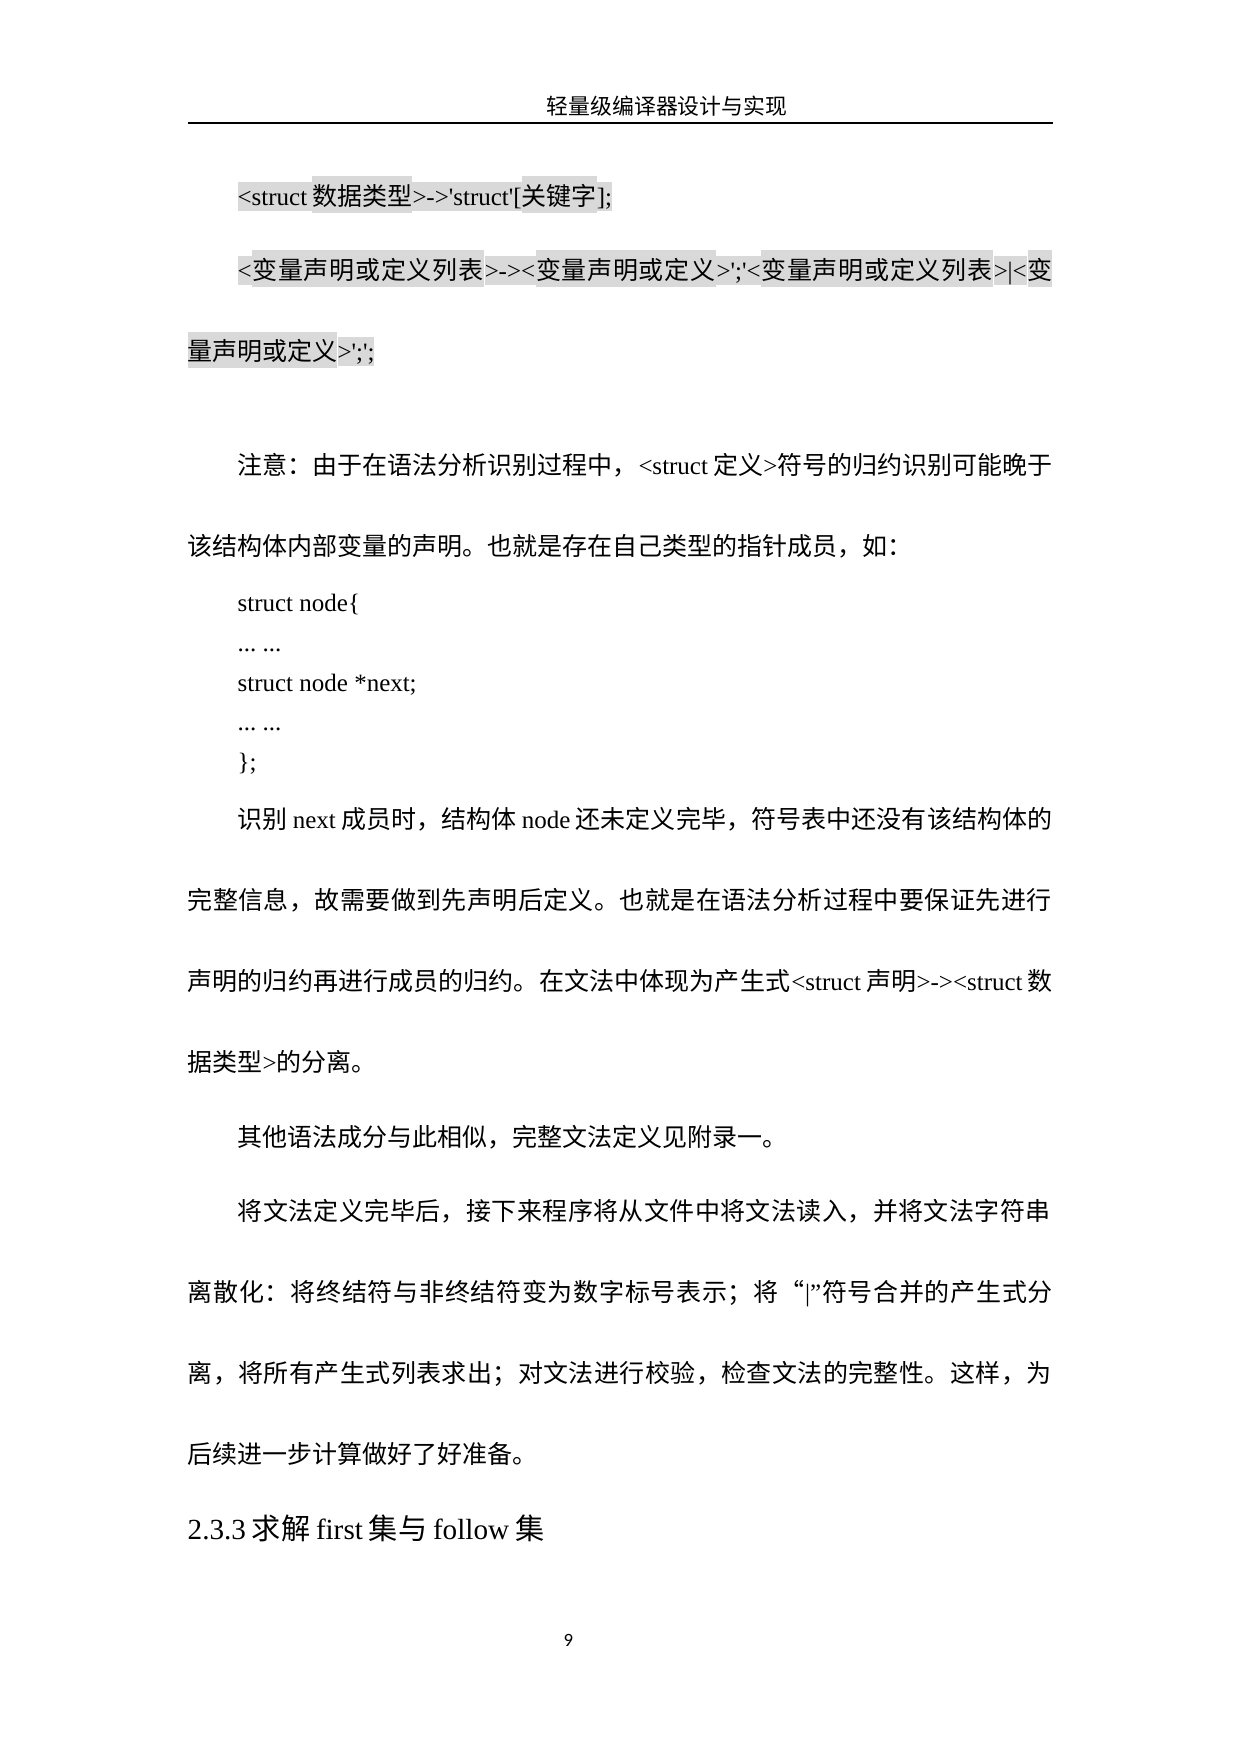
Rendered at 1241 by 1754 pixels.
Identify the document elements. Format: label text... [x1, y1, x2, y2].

text struct node{ [187, 586, 1053, 619]
text 注意：由于在语法分析识别过程中，<struct定义>符号的归约识别可能晚于该结构体内部变量的声明。也就是存在自己类型的指针成员，如： [187, 431, 1053, 577]
text struct node *next; [187, 666, 1053, 698]
text ... ... [187, 705, 1053, 738]
text 其他语法成分与此相似，完整文法定义见附录一。 [187, 1103, 1053, 1168]
list <struct数据类型>->'struct'[关键字]; [187, 162, 1053, 227]
text ... ... [187, 626, 1053, 658]
list <变量声明或定义列表>-><变量声明或定义>';'<变量声明或定义列表>|<变量声明或定义>';'; [187, 236, 1053, 382]
text 识别next成员时，结构体node还未定义完毕，符号表中还没有该结构体的完整信息，故需要做到先声明后定义。也就是在语法分析过程中要保证先进行声明的归约再进行成员的归约。在文法中体现为产生式<struct声明>-><struct数据类型>的分离。 [187, 785, 1053, 1093]
text }; [187, 745, 1053, 778]
text 将文法定义完毕后，接下来程序将从文件中将文法读入，并将文法字符串离散化：将终结符与非终结符变为数字标号表示；将“|”符号合并的产生式分离，将所有产生式列表求出；对文法进行校验，检查文法的完整性。这样，为后续进一步计算做好了好准备。 [187, 1177, 1053, 1485]
subtitle 2.3.3求解first集与follow集 [187, 1494, 1053, 1559]
